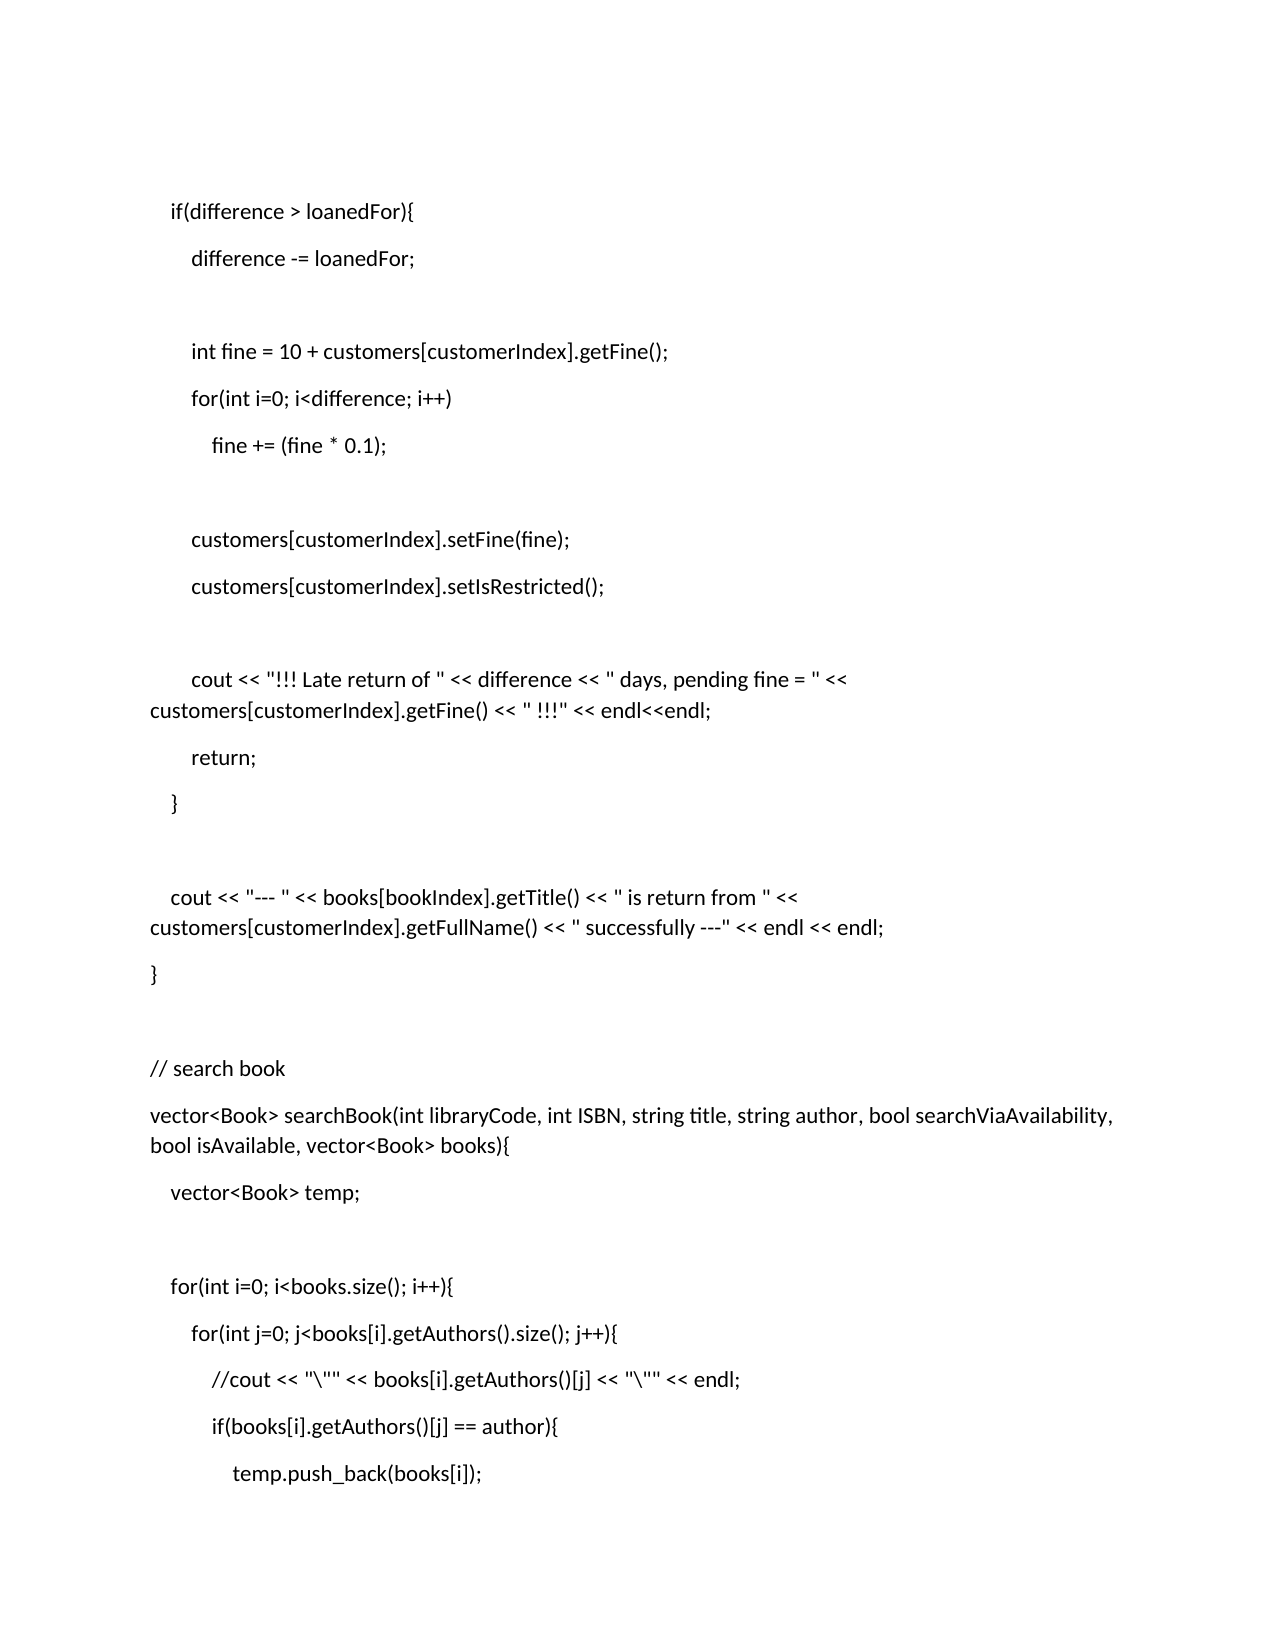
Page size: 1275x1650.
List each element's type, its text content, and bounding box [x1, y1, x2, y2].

text if(books[i].getAuthors()[j] == author){ [150, 1412, 1125, 1441]
text vector<Book> searchBook(int libraryCode, int ISBN, string title, string author, bool searchViaAvailability, bool isAvailable, vector<Book> books){ [150, 1101, 1125, 1159]
text temp.push_back(books[i]); [150, 1459, 1125, 1487]
text vector<Book> temp; [150, 1178, 1125, 1206]
text fine += (fine * 0.1); [150, 431, 1125, 459]
text if(difference > loanedFor){ [150, 197, 1125, 225]
text // search book [150, 1054, 1125, 1082]
text } [150, 789, 1125, 818]
text customers[customerIndex].setFine(fine); [150, 525, 1125, 553]
text customers[customerIndex].setIsRestricted(); [150, 572, 1125, 600]
text for(int i=0; i<books.size(); i++){ [150, 1272, 1125, 1300]
text cout << "!!! Late return of " << difference << " days, pending fine = " << customers[customerIndex].getFine() << " !!!" << endl<<endl; [150, 666, 1125, 724]
text //cout << "\"" << books[i].getAuthors()[j] << "\"" << endl; [150, 1366, 1125, 1394]
text return; [150, 743, 1125, 771]
text } [150, 960, 1125, 988]
text difference -= loanedFor; [150, 244, 1125, 272]
text cout << "--- " << books[bookIndex].getTitle() << " is return from " << customers[customerIndex].getFullName() << " successfully ---" << endl << endl; [150, 883, 1125, 942]
text for(int j=0; j<books[i].getAuthors().size(); j++){ [150, 1319, 1125, 1347]
text int fine = 10 + customers[customerIndex].getFine(); [150, 337, 1125, 366]
text for(int i=0; i<difference; i++) [150, 384, 1125, 412]
